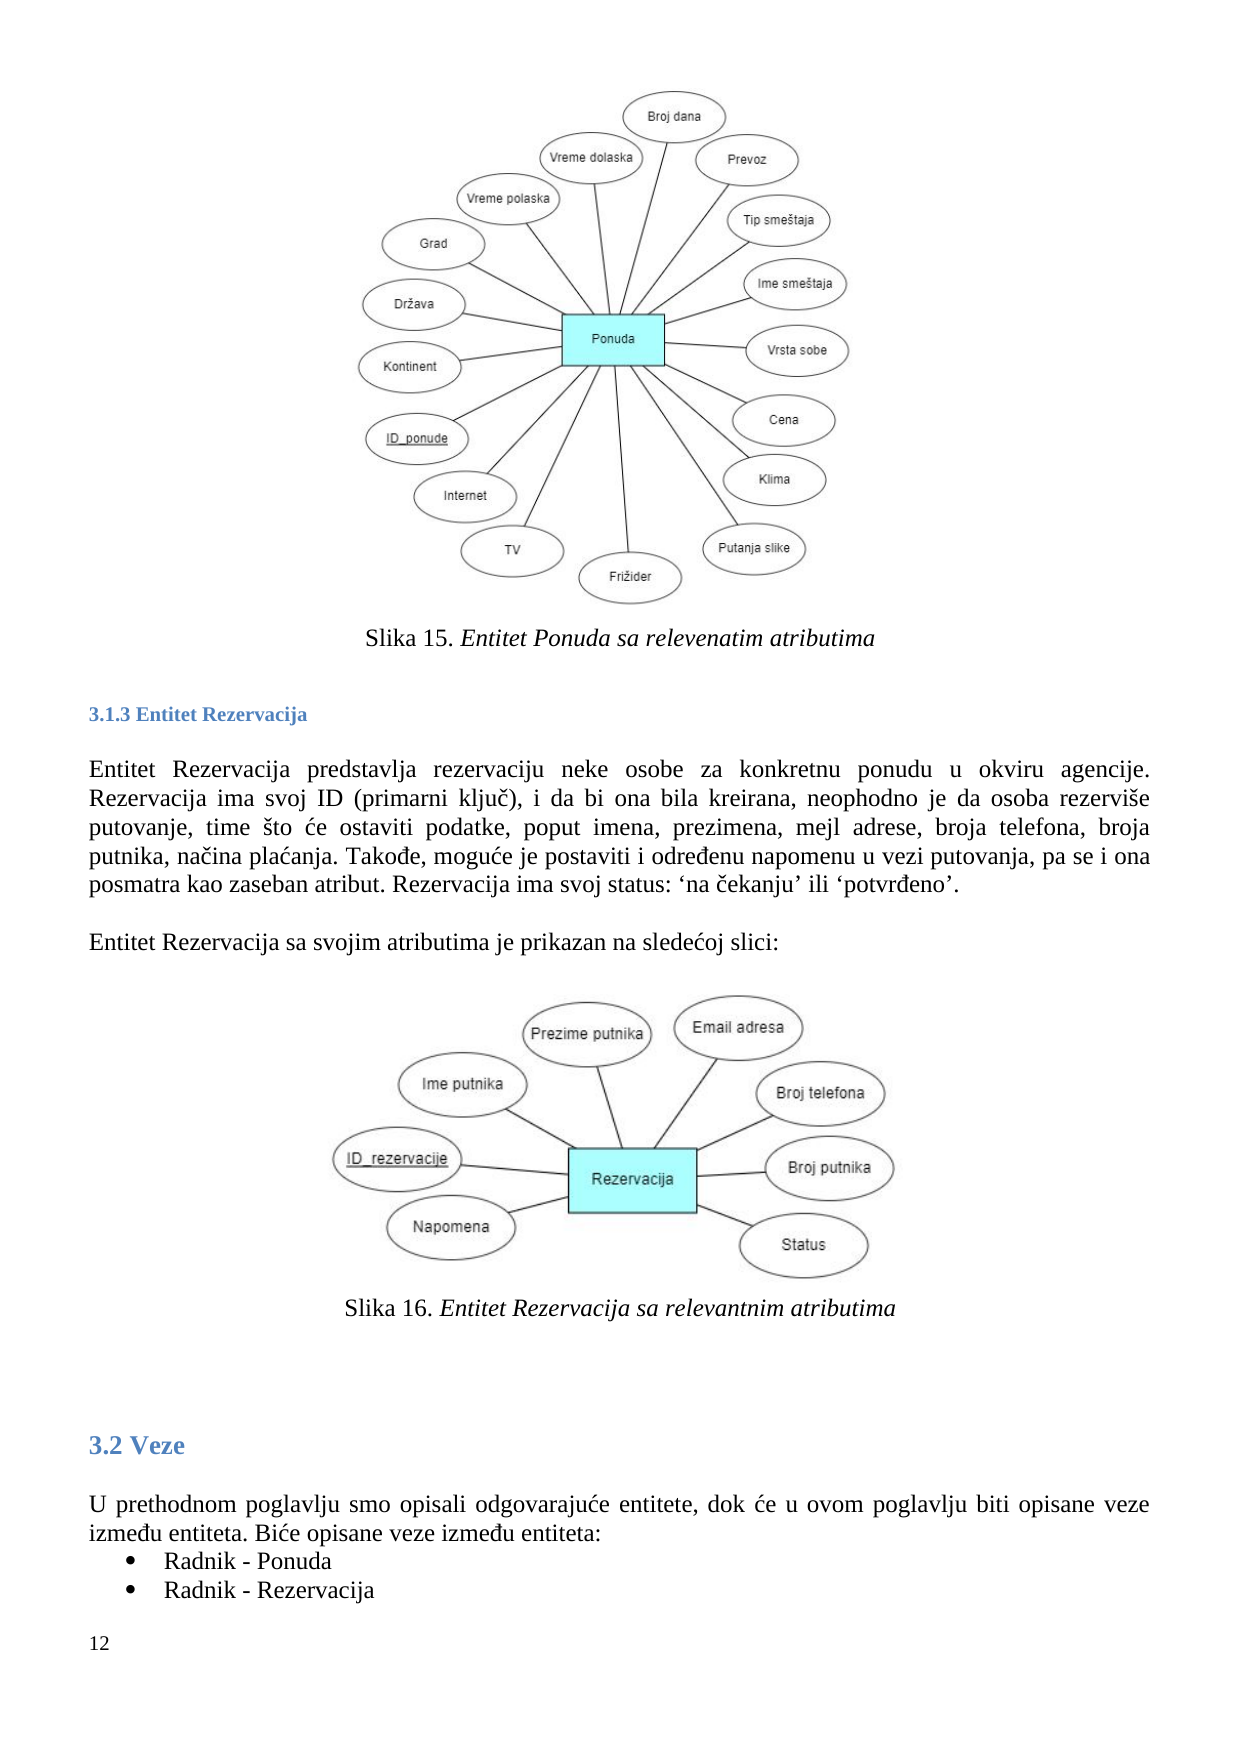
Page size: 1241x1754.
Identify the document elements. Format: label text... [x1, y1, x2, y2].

text Slika 16. Entitet Rezervacija sa relevantnim atributima [89, 1293, 1152, 1322]
list Radnik - Ponuda [126, 1546, 1152, 1575]
subtitle 3.2 Veze [89, 1429, 1152, 1460]
subtitle 3.1.3 Entitet Rezervacija [89, 702, 1152, 726]
text Entitet Rezervacija predstavlja rezervaciju neke osobe za konkretnu ponudu u okviru agencije. Rezervacija ima svoj ID (primarni ključ), i da bi ona bila kreirana, neophodno je da osoba rezerviše putovanje, time što će ostaviti podatke, poput imena, prezimena, mejl adrese, broja telefona, broja putnika, načina plaćanja. Takođe, moguće je postaviti i određenu napomenu u vezi putovanja, pa se i ona posmatra kao zaseban atribut. Rezervacija ima svoj status: ‘na čekanju’ ili ‘potvrđeno’. [89, 754, 1152, 898]
text Entitet Rezervacija sa svojim atributima je prikazan na sledećoj slici: [89, 927, 1152, 956]
text U prethodnom poglavlju smo opisali odgovarajuće entitete, dok će u ovom poglavlju biti opisane veze između entiteta. Biće opisane veze između entiteta: [89, 1489, 1152, 1546]
text Slika 15. Entitet Ponuda sa relevenatim atributima [89, 623, 1152, 652]
picture [328, 88, 912, 624]
list Radnik - Rezervacija [126, 1575, 1152, 1604]
picture [318, 984, 922, 1294]
